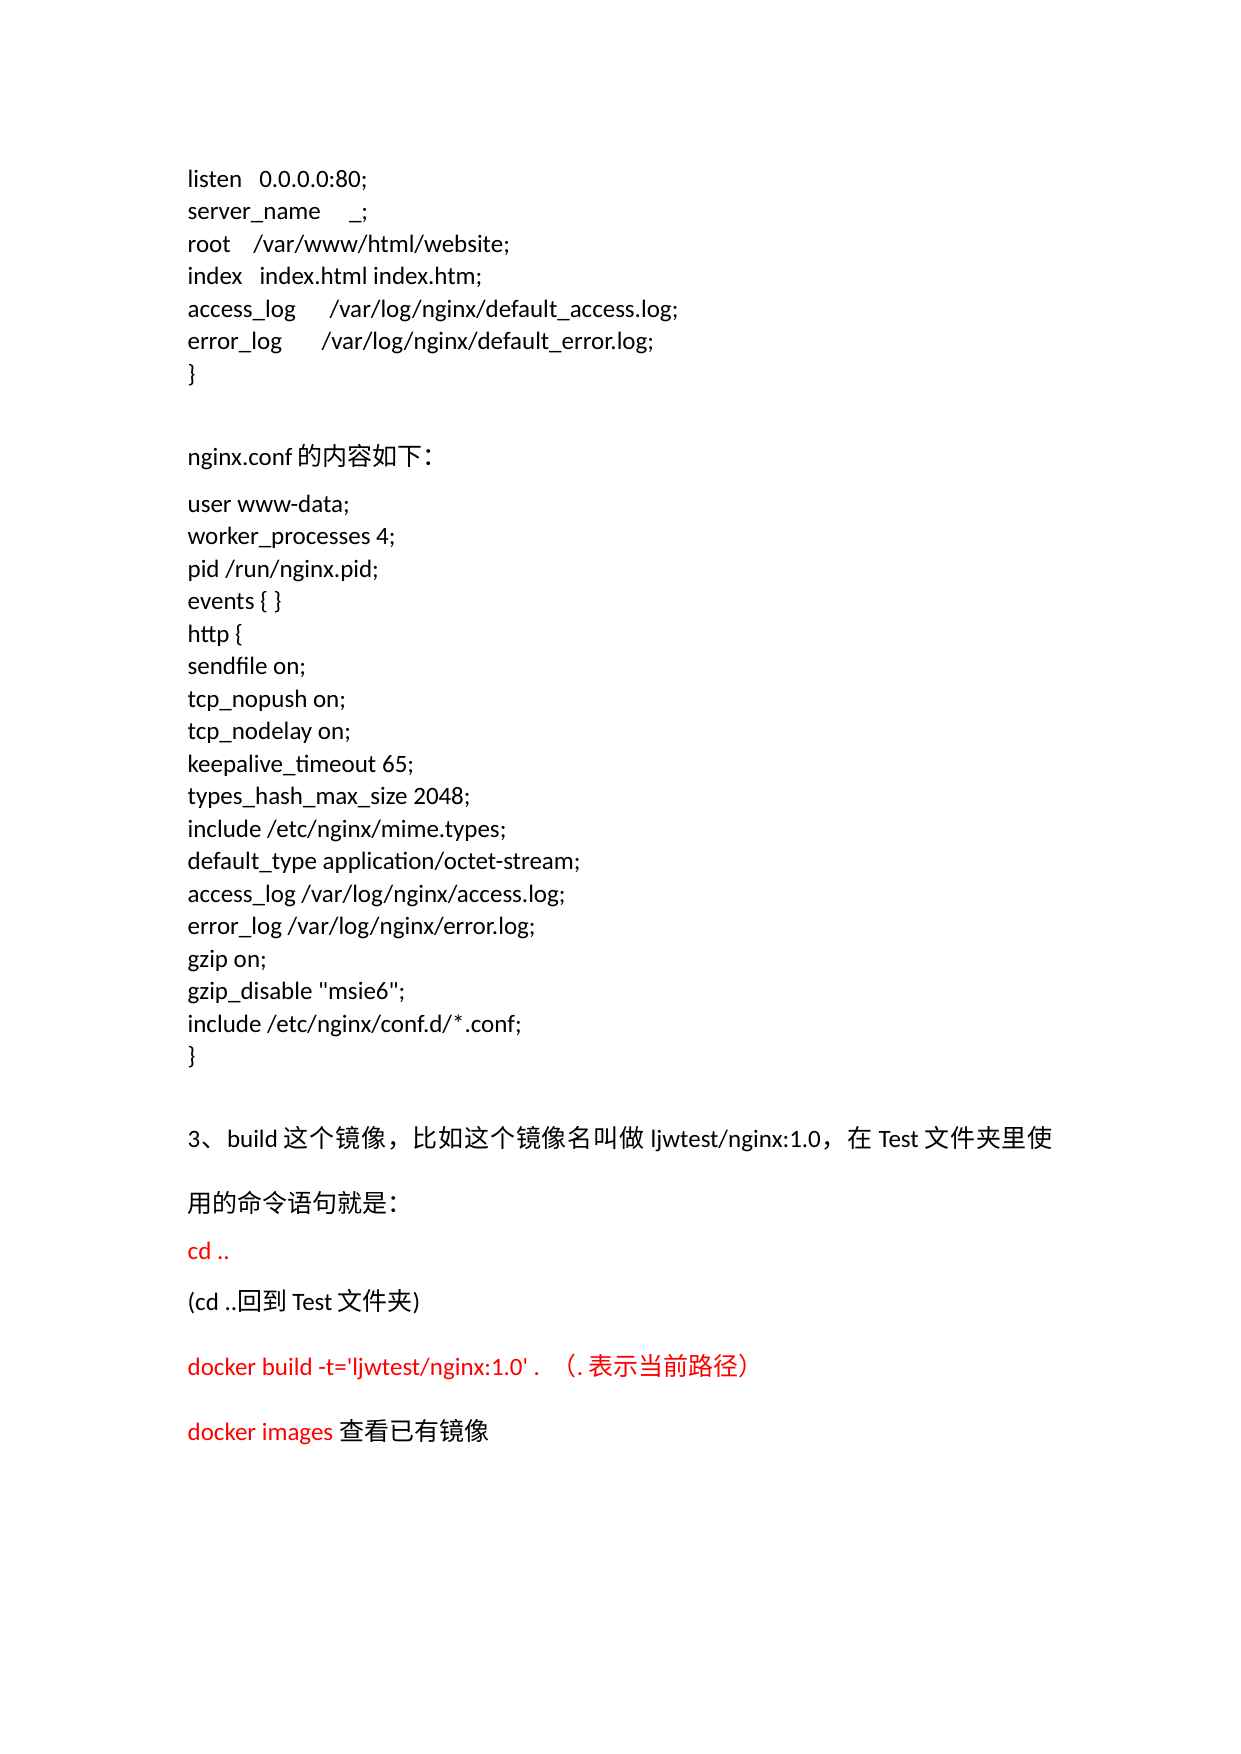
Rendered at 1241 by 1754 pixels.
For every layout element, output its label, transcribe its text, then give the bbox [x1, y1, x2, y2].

text } [187, 357, 1053, 389]
text } [187, 1039, 1053, 1072]
text worker_processes 4; [187, 519, 1053, 552]
text server_name _; [187, 194, 1053, 227]
text index index.html index.htm; [187, 259, 1053, 292]
text error_log /var/log/nginx/default_error.log; [187, 324, 1053, 357]
text include /etc/nginx/conf.d/*.conf; [187, 1007, 1053, 1039]
text sendfile on; [187, 649, 1053, 682]
text default_type application/octet-stream; [187, 844, 1053, 877]
text docker images 查看已有镜像 [187, 1397, 1053, 1462]
text gzip on; [187, 942, 1053, 974]
text http { [187, 617, 1053, 649]
text error_log /var/log/nginx/error.log; [187, 909, 1053, 942]
text include /etc/nginx/mime.types; [187, 812, 1053, 844]
text tcp_nodelay on; [187, 714, 1053, 747]
text access_log /var/log/nginx/default_access.log; [187, 292, 1053, 324]
text 3、build这个镜像，比如这个镜像名叫做ljwtest/nginx:1.0，在Test文件夹里使用的命令语句就是： [187, 1104, 1053, 1234]
text docker build -t='ljwtest/nginx:1.0' . （. 表示当前路径） [187, 1332, 1053, 1397]
text nginx.conf的内容如下： [187, 422, 1053, 487]
text (cd ..回到Test文件夹) [187, 1267, 1053, 1332]
text user www-data; [187, 487, 1053, 519]
text cd .. [187, 1234, 1053, 1267]
text pid /run/nginx.pid; [187, 552, 1053, 584]
text listen 0.0.0.0:80; [187, 162, 1053, 194]
text gzip_disable "msie6"; [187, 974, 1053, 1007]
text events { } [187, 584, 1053, 617]
text root /var/www/html/website; [187, 227, 1053, 259]
text types_hash_max_size 2048; [187, 779, 1053, 812]
text access_log /var/log/nginx/access.log; [187, 877, 1053, 909]
text keepalive_timeout 65; [187, 747, 1053, 779]
text tcp_nopush on; [187, 682, 1053, 714]
